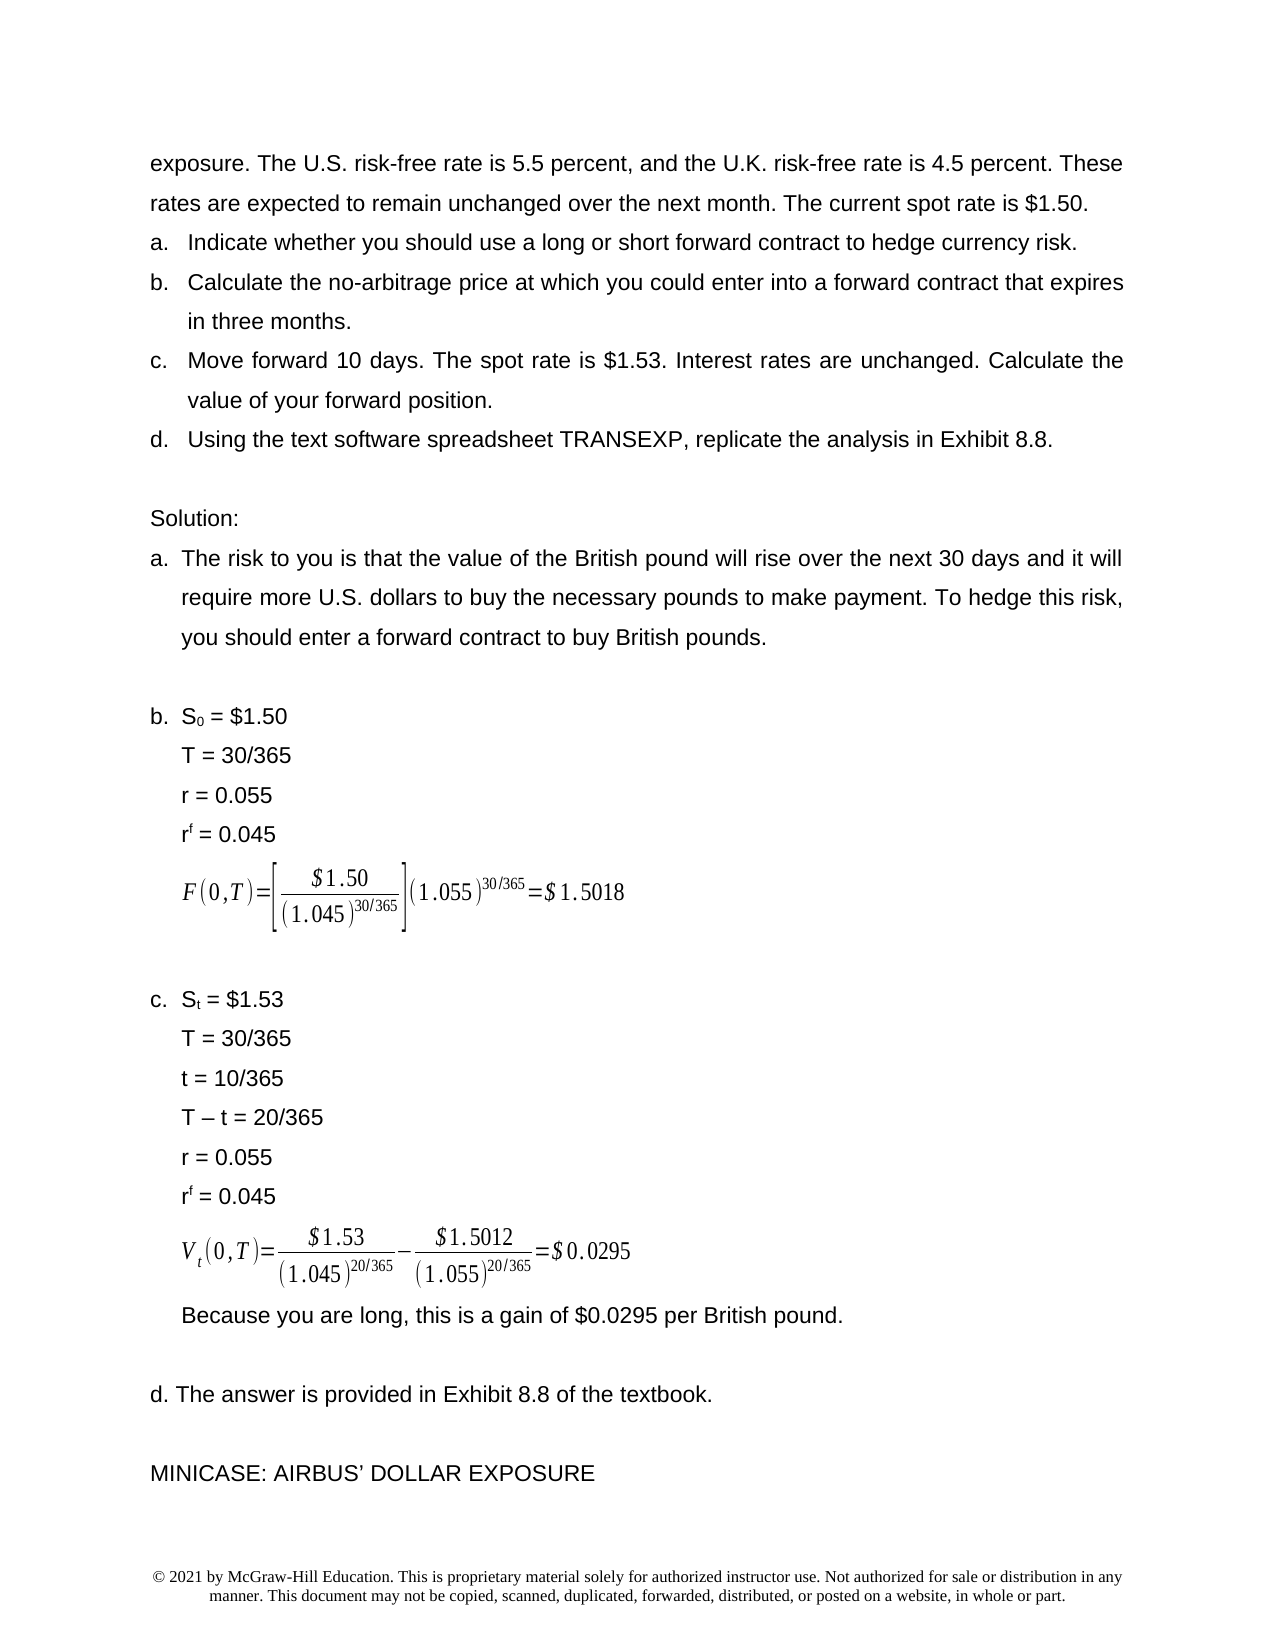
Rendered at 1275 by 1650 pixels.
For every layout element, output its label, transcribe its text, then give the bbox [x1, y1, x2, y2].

text MINICASE: AIRBUS’ DOLLAR EXPOSURE [150, 1460, 1125, 1487]
text d. The answer is provided in Exhibit 8.8 of the textbook. [150, 1381, 1125, 1408]
text T = 30/365 [181, 1025, 1125, 1052]
text t = 10/365 [181, 1065, 1125, 1091]
list The risk to you is that the value of the British pound will rise over the next 30 days and it will require more U.S. dollars to buy the necessary pounds to make payment. To hedge this risk, you should enter a forward contract to buy British pounds. [150, 545, 1125, 650]
text T = 30/365 [181, 742, 1125, 768]
text T – t = 20/365 [181, 1104, 1125, 1131]
text Because you are long, this is a gain of $0.0295 per British pound. [181, 1302, 1125, 1329]
list Calculate the no-arbitrage price at which you could enter into a forward contract that expires in three months. [150, 268, 1125, 334]
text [150, 150, 1125, 216]
list Indicate whether you should use a long or short forward contract to hedge currency risk. [150, 229, 1125, 255]
text r = 0.055 [181, 782, 1125, 808]
list S0 = $1.50 [150, 703, 1125, 729]
text c. St = $1.53 [150, 986, 1125, 1012]
list Using the text software spreadsheet TRANSEXP, replicate the analysis in Exhibit 8.8. [150, 426, 1125, 453]
text rf = 0.045 [181, 1183, 1125, 1209]
text rf = 0.045 [181, 821, 1125, 847]
list Move forward 10 days. The spot rate is $1.53. Interest rates are unchanged. Calculate the value of your forward position. [150, 347, 1125, 413]
text Solution: [150, 505, 1125, 532]
text r = 0.055 [181, 1144, 1125, 1170]
